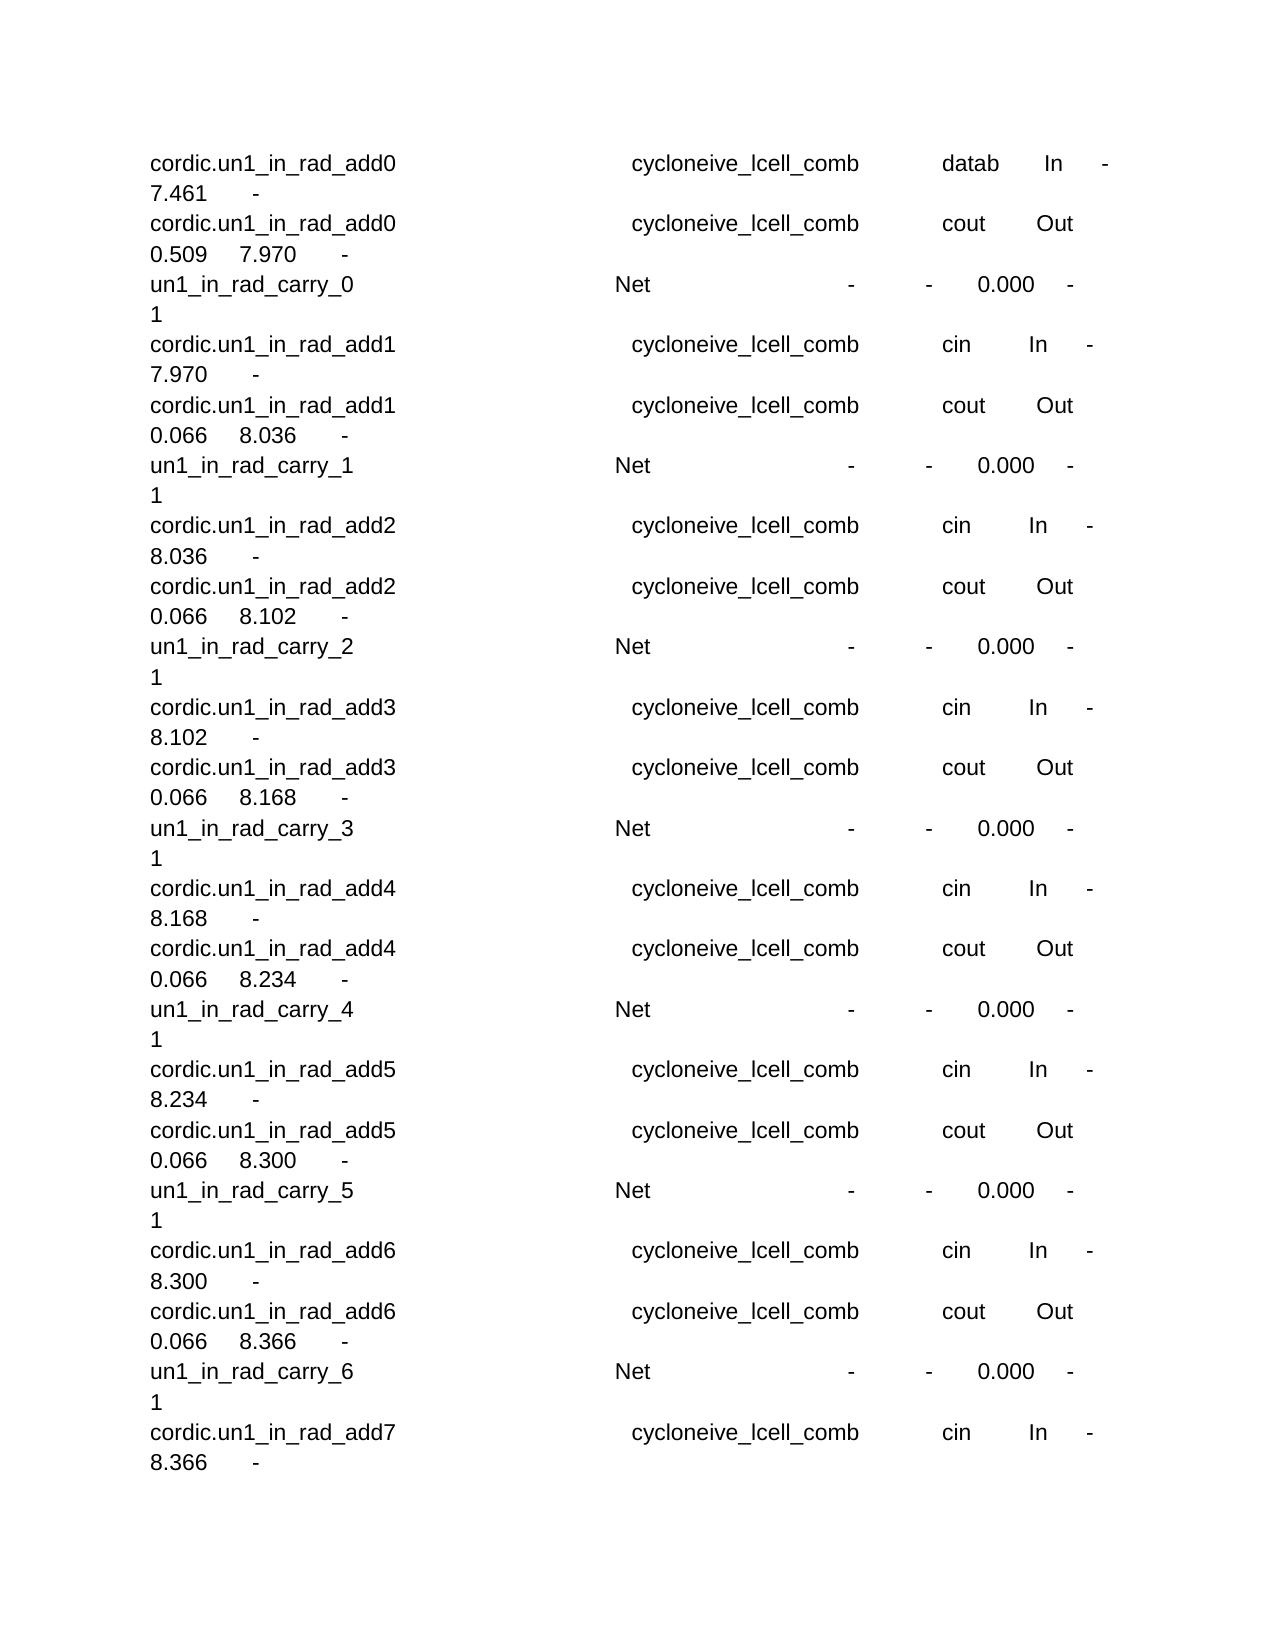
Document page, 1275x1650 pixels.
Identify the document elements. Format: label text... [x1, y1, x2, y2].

text cordic.un1_in_rad_add2 cycloneive_lcell_comb cout Out 0.066 8.102 - [150, 573, 1125, 629]
text cordic.un1_in_rad_add7 cycloneive_lcell_comb cin In - 8.366 - [150, 1419, 1125, 1475]
text cordic.un1_in_rad_add3 cycloneive_lcell_comb cout Out 0.066 8.168 - [150, 754, 1125, 811]
text un1_in_rad_carry_0 Net - - 0.000 - 1 [150, 271, 1125, 327]
text cordic.un1_in_rad_add5 cycloneive_lcell_comb cout Out 0.066 8.300 - [150, 1117, 1125, 1173]
text un1_in_rad_carry_5 Net - - 0.000 - 1 [150, 1177, 1125, 1234]
text cordic.un1_in_rad_add3 cycloneive_lcell_comb cin In - 8.102 - [150, 694, 1125, 750]
text un1_in_rad_carry_6 Net - - 0.000 - 1 [150, 1358, 1125, 1415]
text cordic.un1_in_rad_add0 cycloneive_lcell_comb cout Out 0.509 7.970 - [150, 210, 1125, 267]
text un1_in_rad_carry_3 Net - - 0.000 - 1 [150, 814, 1125, 871]
text cordic.un1_in_rad_add2 cycloneive_lcell_comb cin In - 8.036 - [150, 512, 1125, 569]
text un1_in_rad_carry_4 Net - - 0.000 - 1 [150, 996, 1125, 1052]
text cordic.un1_in_rad_add0 cycloneive_lcell_comb datab In - 7.461 - [150, 150, 1125, 207]
text un1_in_rad_carry_2 Net - - 0.000 - 1 [150, 633, 1125, 690]
text cordic.un1_in_rad_add4 cycloneive_lcell_comb cin In - 8.168 - [150, 875, 1125, 932]
text cordic.un1_in_rad_add6 cycloneive_lcell_comb cin In - 8.300 - [150, 1237, 1125, 1294]
text cordic.un1_in_rad_add6 cycloneive_lcell_comb cout Out 0.066 8.366 - [150, 1298, 1125, 1354]
text cordic.un1_in_rad_add1 cycloneive_lcell_comb cout Out 0.066 8.036 - [150, 392, 1125, 448]
text cordic.un1_in_rad_add4 cycloneive_lcell_comb cout Out 0.066 8.234 - [150, 935, 1125, 992]
text un1_in_rad_carry_1 Net - - 0.000 - 1 [150, 452, 1125, 509]
text cordic.un1_in_rad_add5 cycloneive_lcell_comb cin In - 8.234 - [150, 1056, 1125, 1113]
text cordic.un1_in_rad_add1 cycloneive_lcell_comb cin In - 7.970 - [150, 331, 1125, 388]
